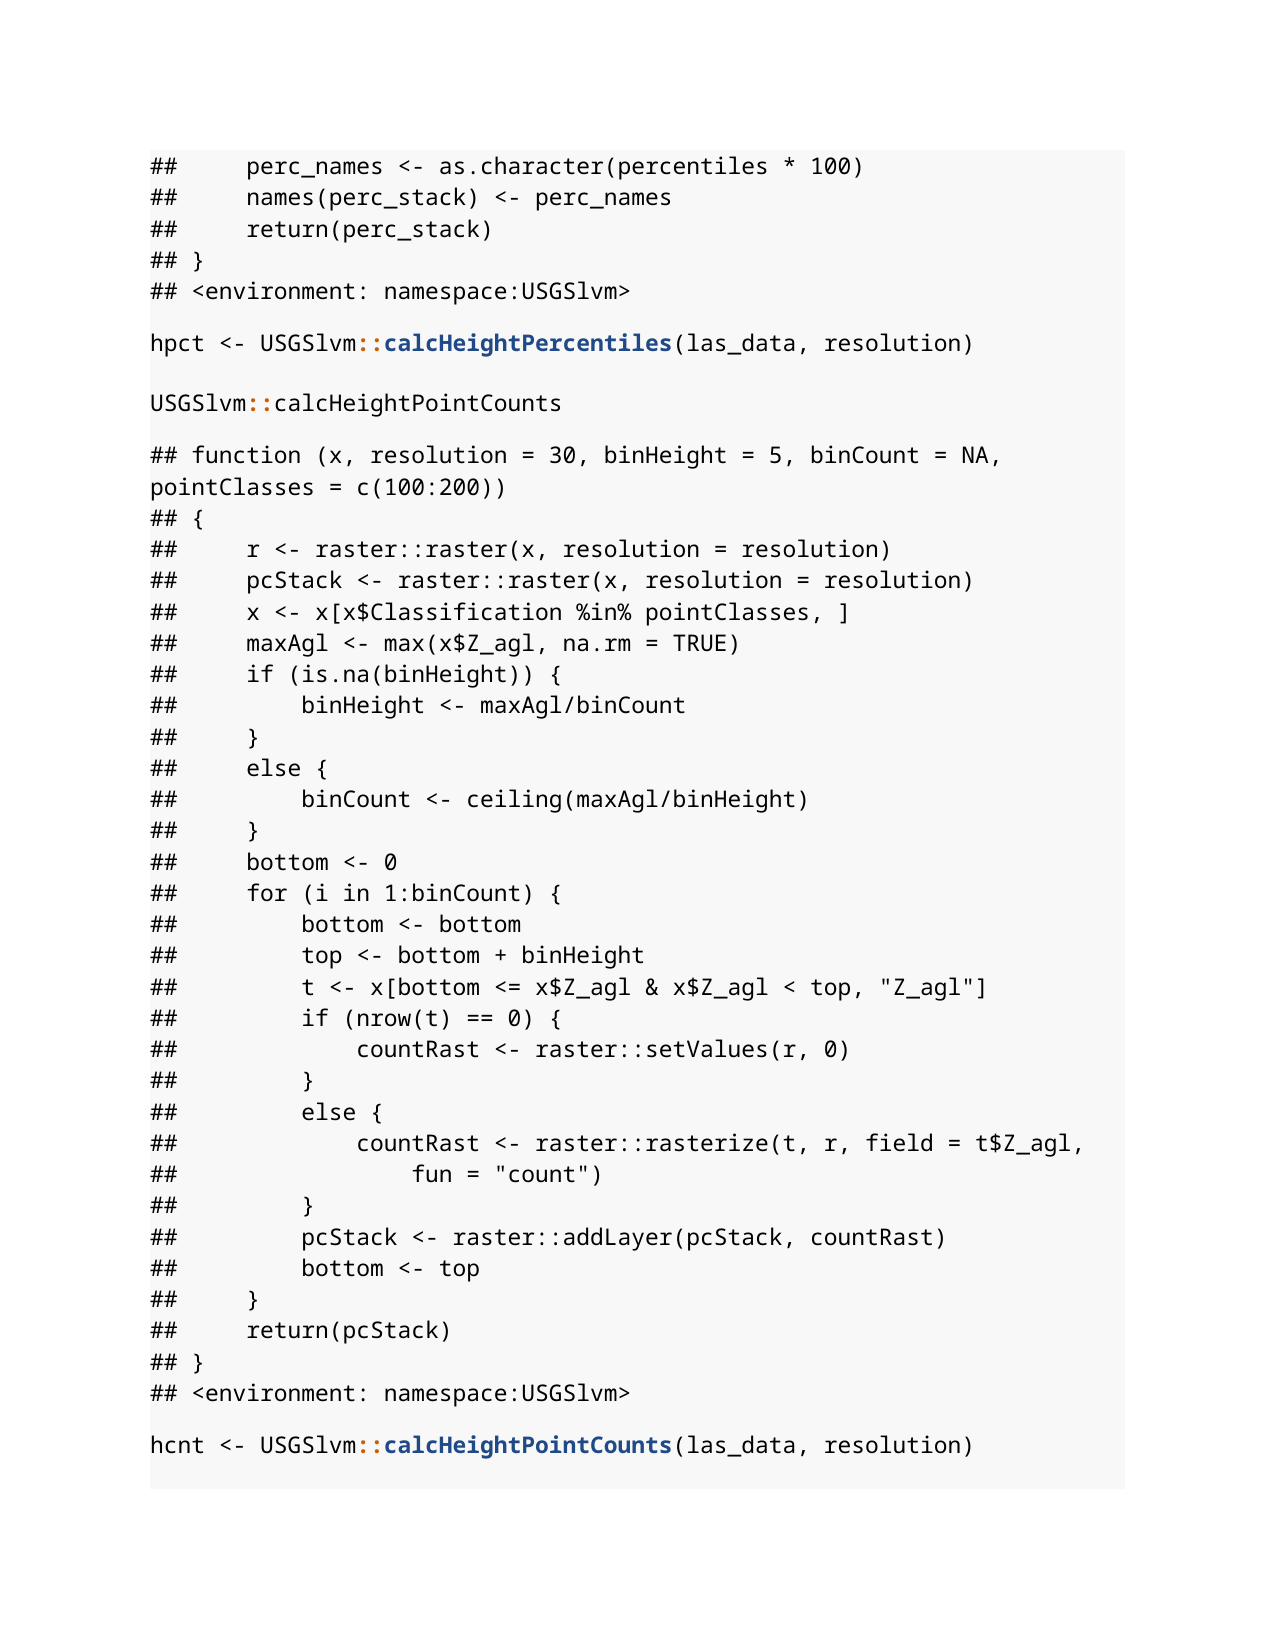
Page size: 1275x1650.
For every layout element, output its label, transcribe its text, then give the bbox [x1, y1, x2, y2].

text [150, 150, 1125, 306]
text hpct <- USGSlvm::calcHeightPercentiles(las_data, resolution) USGSlvm::calcHeightPointCounts [150, 327, 1125, 418]
text ## function (x, resolution = 30, binHeight = 5, binCount = NA, pointClasses = c(100:200)) ## { ## r <- raster::raster(x, resolution = resolution) ## pcStack <- raster::raster(x, resolution = resolution) ## x <- x[x$Classification %in% pointClasses, ] ## maxAgl <- max(x$Z_agl, na.rm = TRUE) ## if (is.na(binHeight)) { ## binHeight <- maxAgl/binCount ## } ## else { ## binCount <- ceiling(maxAgl/binHeight) ## } ## bottom <- 0 ## for (i in 1:binCount) { ## bottom <- bottom ## top <- bottom + binHeight ## t <- x[bottom <= x$Z_agl & x$Z_agl < top, "Z_agl"] ## if (nrow(t) == 0) { ## countRast <- raster::setValues(r, 0) ## } ## else { ## countRast <- raster::rasterize(t, r, field = t$Z_agl, ## fun = "count") ## } ## pcStack <- raster::addLayer(pcStack, countRast) ## bottom <- top ## } ## return(pcStack) ## } ## <environment: namespace:USGSlvm> [150, 439, 1125, 1408]
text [150, 1429, 1125, 1489]
